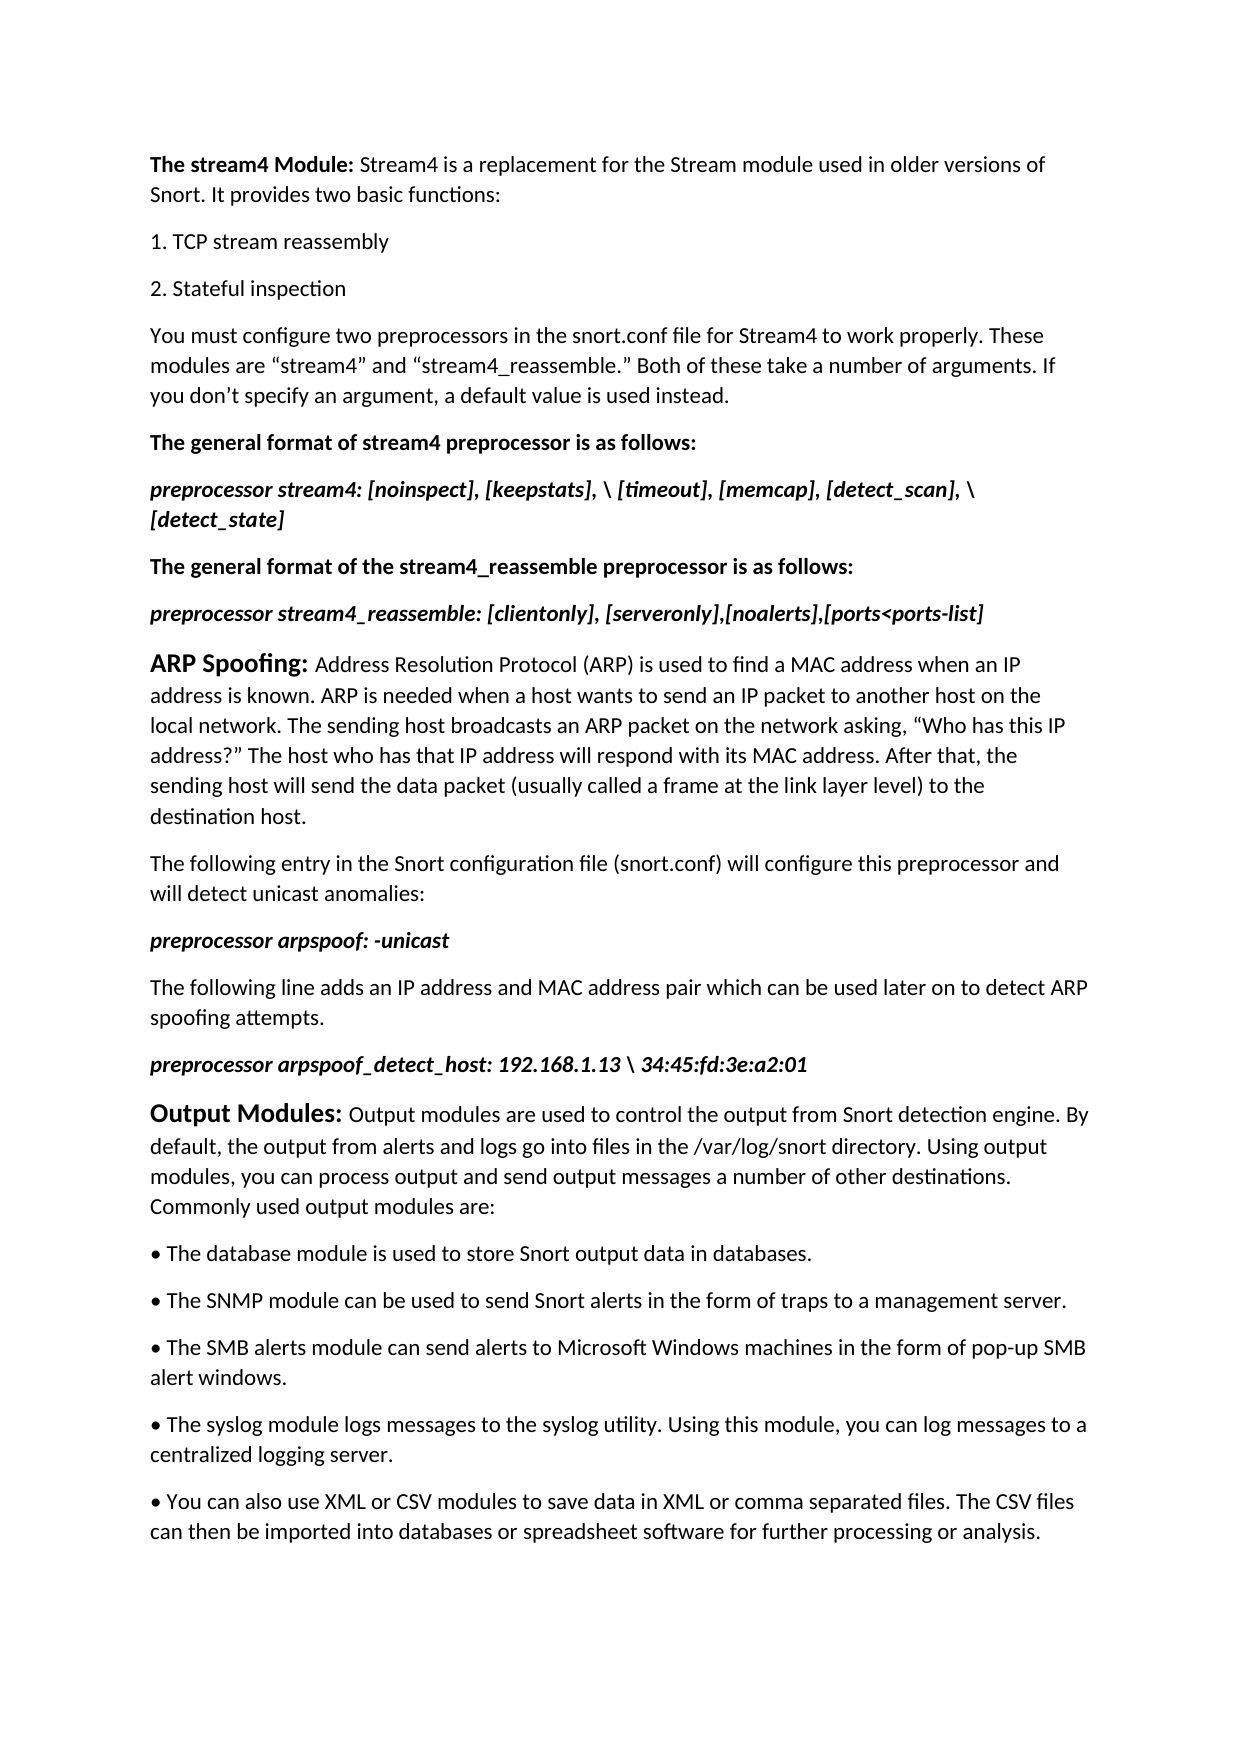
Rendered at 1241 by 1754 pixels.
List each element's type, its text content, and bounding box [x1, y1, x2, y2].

text • You can also use XML or CSV modules to save data in XML or comma separated files. The CSV files can then be imported into databases or spreadsheet software for further processing or analysis. [150, 1487, 1090, 1545]
text The following line adds an IP address and MAC address pair which can be used later on to detect ARP spoofing attempts. [150, 973, 1090, 1031]
text The following entry in the Snort configuration file (snort.conf) will configure this preprocessor and will detect unicast anomalies: [150, 849, 1090, 907]
text preprocessor arpspoof: -unicast [150, 926, 1090, 954]
text • The database module is used to store Snort output data in databases. [150, 1239, 1090, 1267]
text preprocessor stream4_reassemble: [clientonly], [serveronly],[noalerts],[ports<ports-list] [150, 599, 1090, 627]
text preprocessor arpspoof_detect_host: 192.168.1.13 \ 34:45:fd:3e:a2:01 [150, 1050, 1090, 1078]
text Output Modules: Output modules are used to control the output from Snort detection engine. By default, the output from alerts and logs go into files in the /var/log/snort directory. Using output modules, you can process output and send output messages a number of other destinations. Commonly used output modules are: [150, 1097, 1090, 1220]
text preprocessor stream4: [noinspect], [keepstats], \ [timeout], [memcap], [detect_scan], \ [detect_state] [150, 475, 1090, 533]
text 2. Stateful inspection [150, 274, 1090, 302]
text • The SNMP module can be used to send Snort alerts in the form of traps to a management server. [150, 1286, 1090, 1314]
text You must configure two preprocessors in the snort.conf file for Stream4 to work properly. These modules are “stream4” and “stream4_reassemble.” Both of these take a number of arguments. If you don’t specify an argument, a default value is used instead. [150, 321, 1090, 409]
text ARP Spoofing: Address Resolution Protocol (ARP) is used to find a MAC address when an IP address is known. ARP is needed when a host wants to send an IP packet to another host on the local network. The sending host broadcasts an ARP packet on the network asking, “Who has this IP address?” The host who has that IP address will respond with its MAC address. After that, the sending host will send the data packet (usually called a frame at the link layer level) to the destination host. [150, 646, 1090, 830]
text 1. TCP stream reassembly [150, 227, 1090, 255]
text The general format of stream4 preprocessor is as follows: [150, 428, 1090, 456]
text • The syslog module logs messages to the syslog utility. Using this module, you can log messages to a centralized logging server. [150, 1410, 1090, 1468]
text • The SMB alerts module can send alerts to Microsoft Windows machines in the form of pop-up SMB alert windows. [150, 1333, 1090, 1391]
text The stream4 Module: Stream4 is a replacement for the Stream module used in older versions of Snort. It provides two basic functions: [150, 150, 1090, 208]
text The general format of the stream4_reassemble preprocessor is as follows: [150, 552, 1090, 580]
